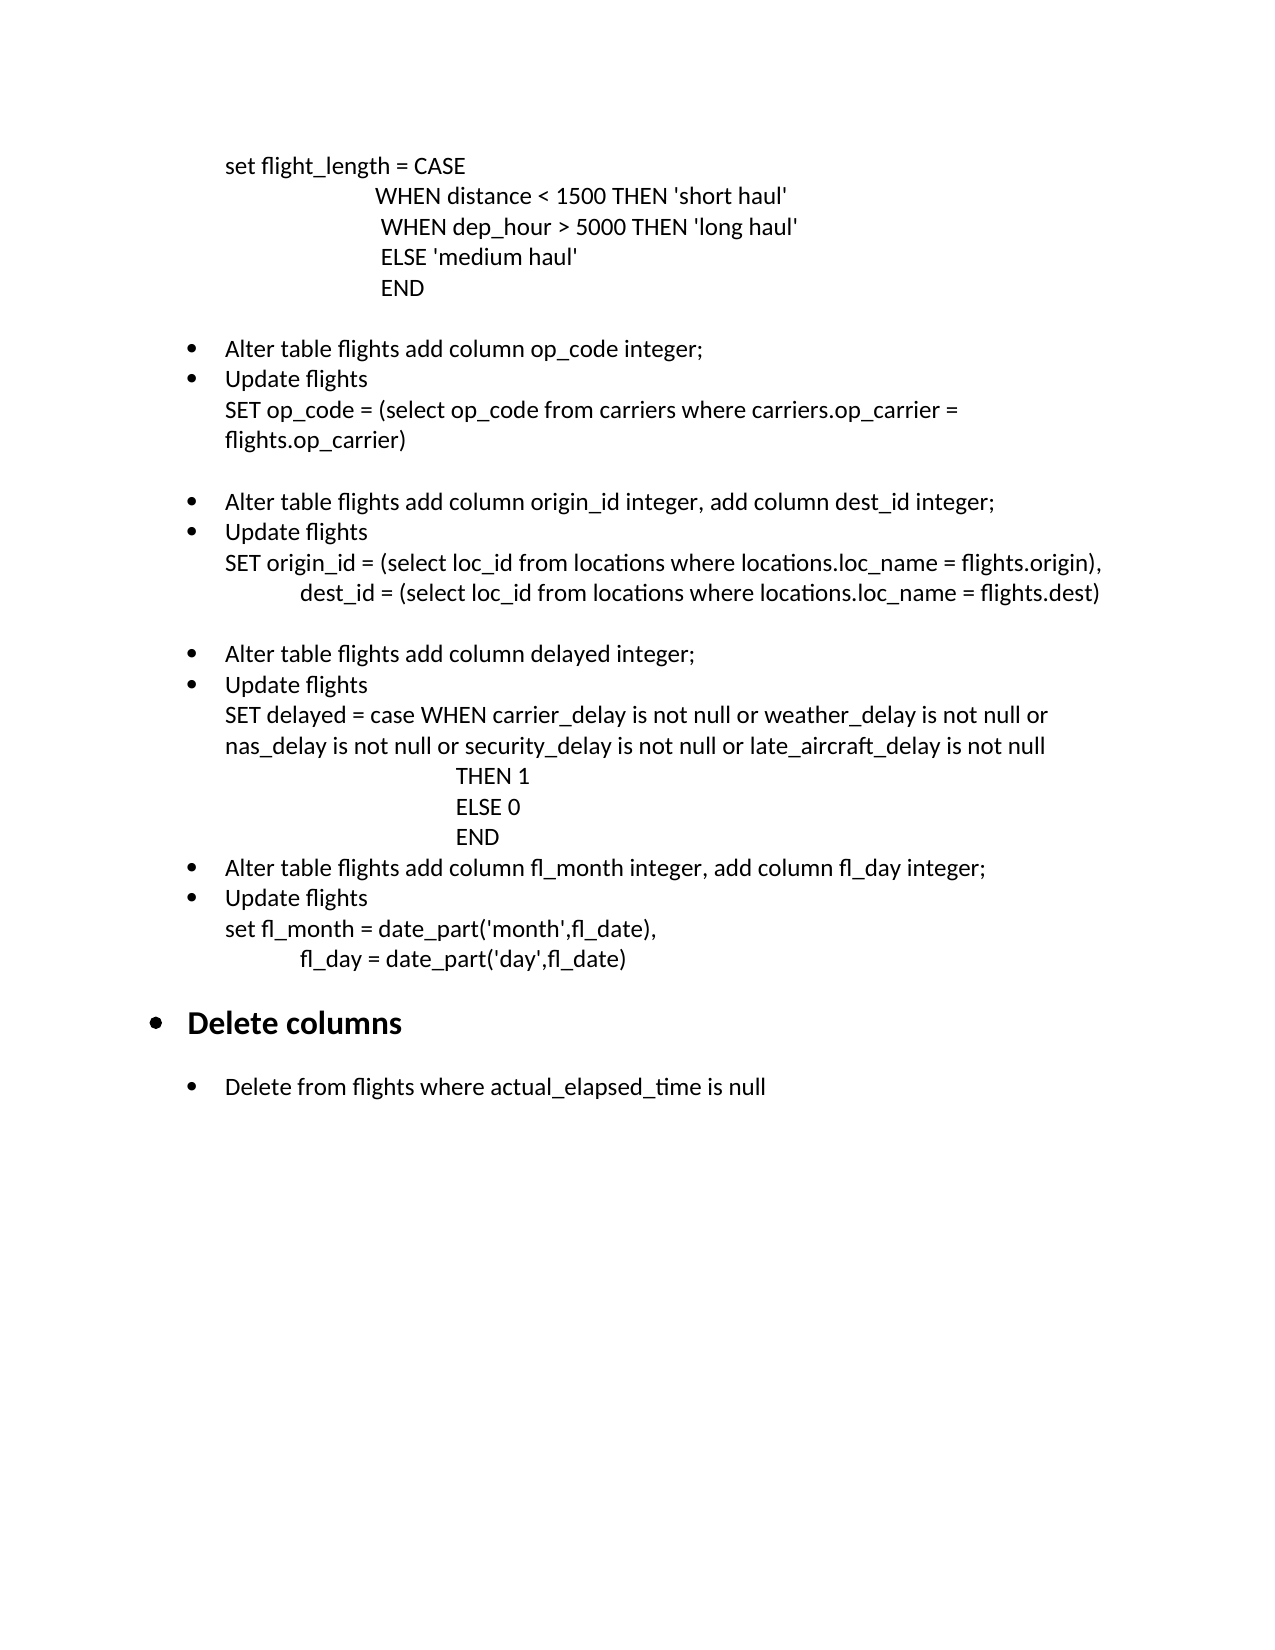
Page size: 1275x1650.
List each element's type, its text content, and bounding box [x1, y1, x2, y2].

list Update flights [187, 882, 1125, 913]
list Alter table flights add column op_code integer; [187, 333, 1125, 364]
text END [225, 272, 1125, 303]
text THEN 1 [225, 760, 1125, 791]
list Update flights [187, 364, 1125, 394]
text ELSE 'medium haul' [225, 242, 1125, 272]
text set flight_length = CASE [225, 150, 1125, 181]
list Alter table flights add column delayed integer; [187, 638, 1125, 669]
list Update flights [187, 516, 1125, 547]
list Update flights [187, 669, 1125, 699]
text SET origin_id = (select loc_id from locations where locations.loc_name = flights.origin), [225, 547, 1125, 577]
list Alter table flights add column fl_month integer, add column fl_day integer; [187, 852, 1125, 882]
list Alter table flights add column origin_id integer, add column dest_id integer; [187, 486, 1125, 516]
text set fl_month = date_part('month',fl_date), [225, 913, 1125, 943]
text fl_day = date_part('day',fl_date) [225, 943, 1125, 974]
list Delete columns [150, 1002, 1125, 1043]
text WHEN distance < 1500 THEN 'short haul' [225, 181, 1125, 211]
list Delete from flights where actual_elapsed_time is null [187, 1071, 1125, 1101]
text ELSE 0 [225, 791, 1125, 821]
text SET op_code = (select op_code from carriers where carriers.op_carrier = flights.op_carrier) [225, 394, 1125, 455]
text dest_id = (select loc_id from locations where locations.loc_name = flights.dest) [225, 577, 1125, 608]
text WHEN dep_hour > 5000 THEN 'long haul' [225, 211, 1125, 242]
text END [225, 821, 1125, 852]
text SET delayed = case WHEN carrier_delay is not null or weather_delay is not null or nas_delay is not null or security_delay is not null or late_aircraft_delay is not null [225, 699, 1125, 760]
